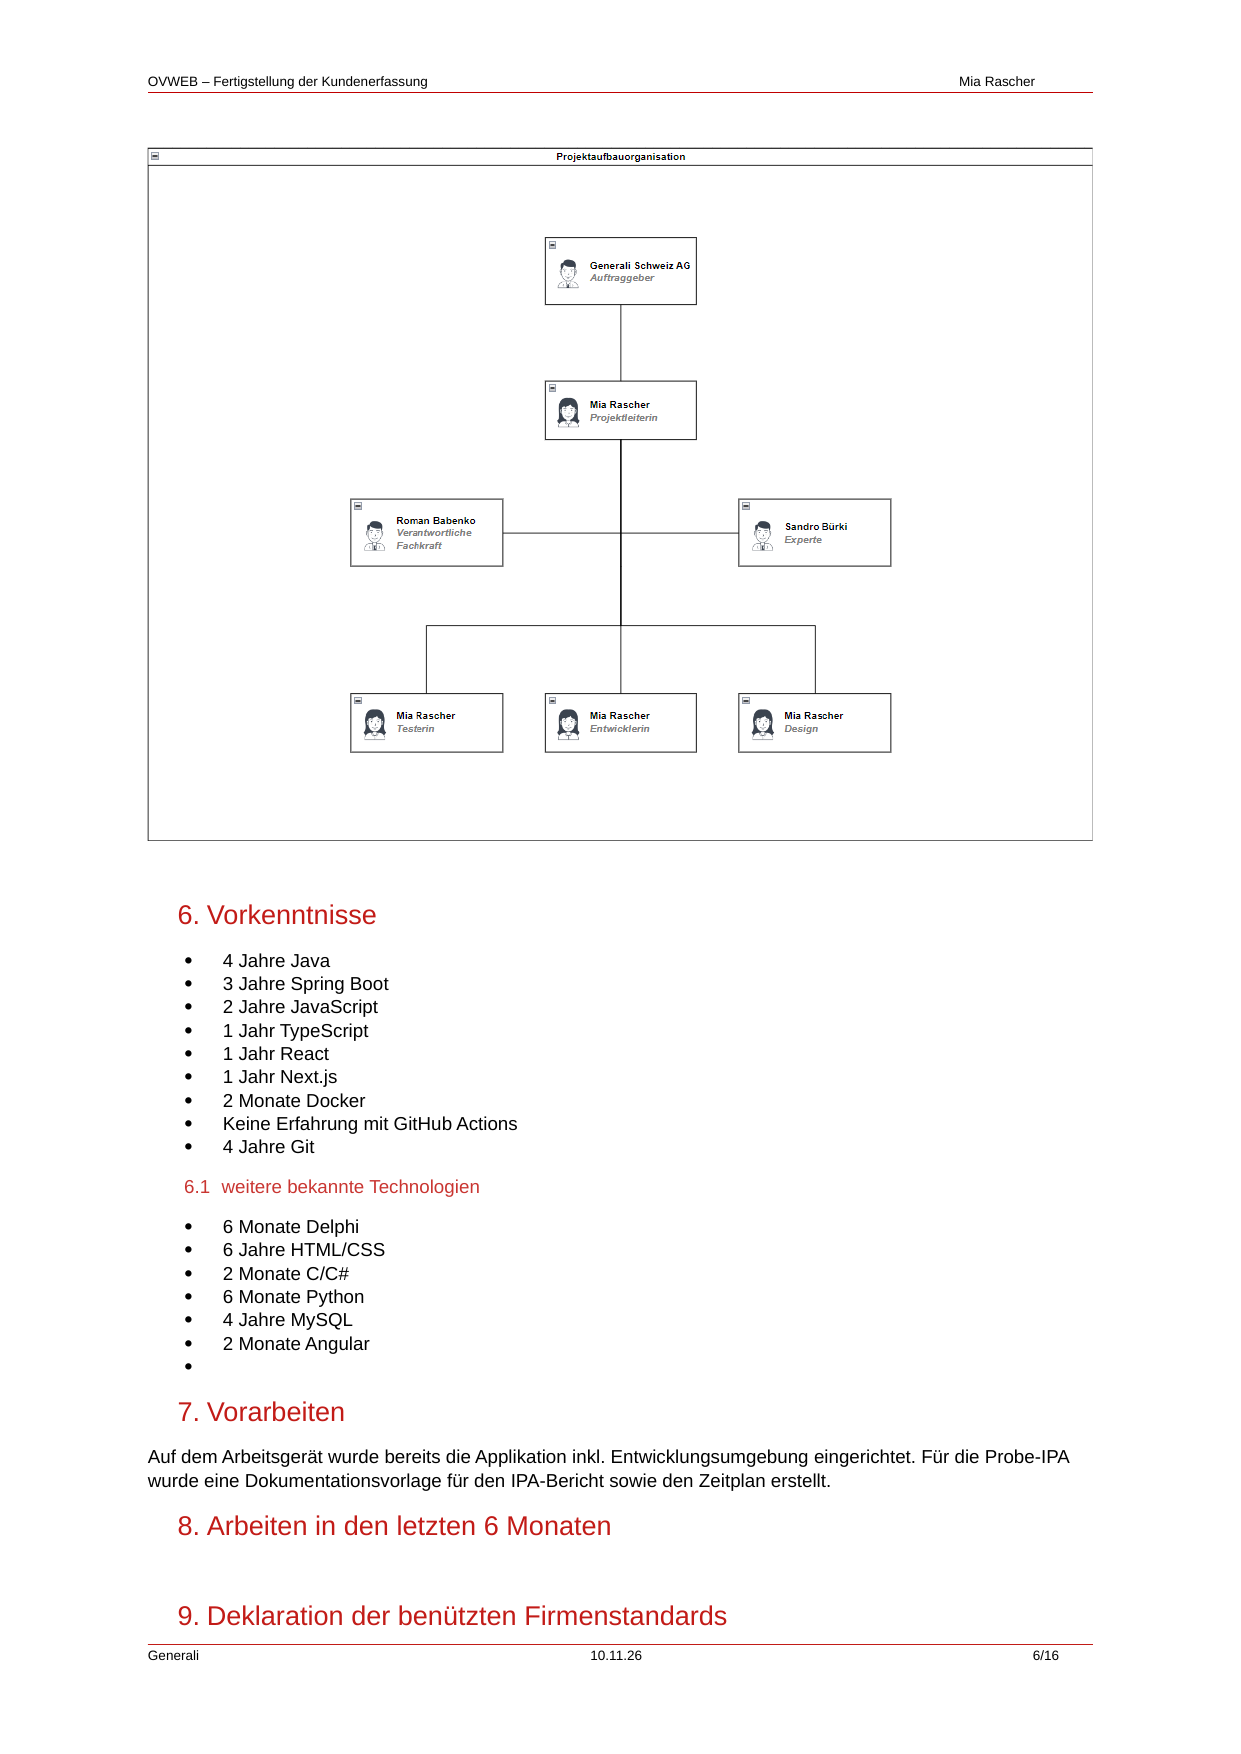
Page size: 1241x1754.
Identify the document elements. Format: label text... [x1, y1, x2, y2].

picture [147, 147, 1093, 841]
list 1 Jahr React [185, 1043, 1093, 1064]
list 2 Monate Angular [185, 1333, 1093, 1354]
list 1 Jahr TypeScript [185, 1019, 1093, 1041]
list 6 Monate Python [185, 1286, 1093, 1308]
subtitle Arbeiten in den letzten 6 Monaten [177, 1509, 1093, 1541]
subtitle weitere bekannte Technologien [184, 1176, 1093, 1198]
list 6 Jahre HTML/CSS [185, 1239, 1093, 1261]
list Keine Erfahrung mit GitHub Actions [185, 1113, 1093, 1134]
list 2 Monate Docker [185, 1089, 1093, 1111]
list 3 Jahre Spring Boot [185, 973, 1093, 994]
list 4 Jahre Git [185, 1136, 1093, 1158]
list 2 Jahre JavaScript [185, 996, 1093, 1018]
text Auf dem Arbeitsgerät wurde bereits die Applikation inkl. Entwicklungsumgebung eingerichtet. Für die Probe-IPA wurde eine Dokumentationsvorlage für den IPA-Bericht sowie den Zeitplan erstellt. [148, 1446, 1093, 1491]
list 4 Jahre Java [185, 949, 1093, 971]
list 2 Monate C/C# [185, 1263, 1093, 1284]
list 1 Jahr Next.js [185, 1066, 1093, 1088]
list 6 Monate Delphi [185, 1216, 1093, 1238]
list 4 Jahre MySQL [185, 1309, 1093, 1331]
subtitle Vorkenntnisse [177, 899, 1093, 930]
subtitle Vorarbeiten [177, 1396, 1093, 1427]
subtitle Deklaration der benützten Firmenstandards [177, 1600, 1093, 1631]
